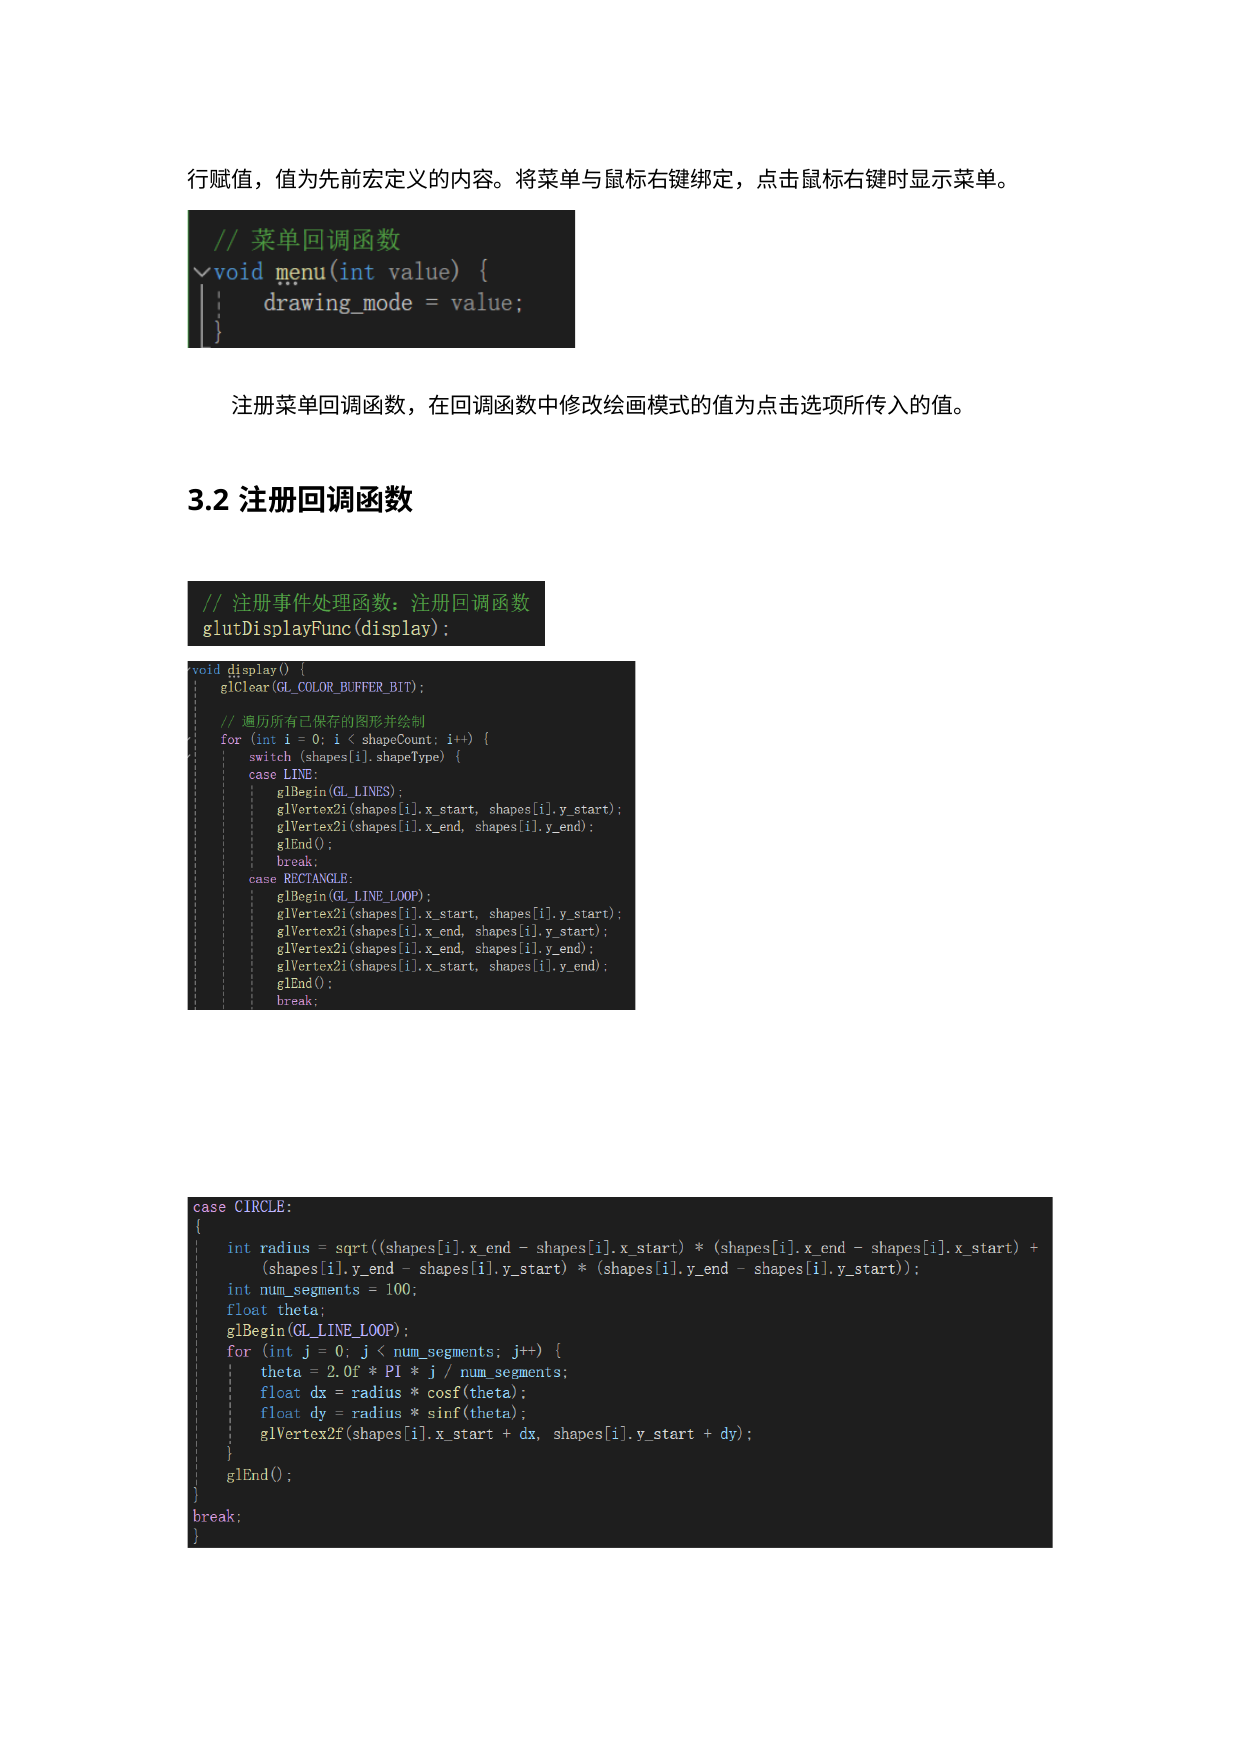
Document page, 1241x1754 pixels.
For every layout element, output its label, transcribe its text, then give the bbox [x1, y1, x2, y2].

picture [187, 661, 636, 1010]
picture [187, 1197, 1053, 1548]
picture [187, 210, 575, 348]
picture [187, 581, 545, 646]
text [187, 162, 1053, 194]
subtitle 注册回调函数 [187, 465, 1053, 530]
text 注册菜单回调函数，在回调函数中修改绘画模式的值为点击选项所传入的值。 [187, 388, 1053, 420]
